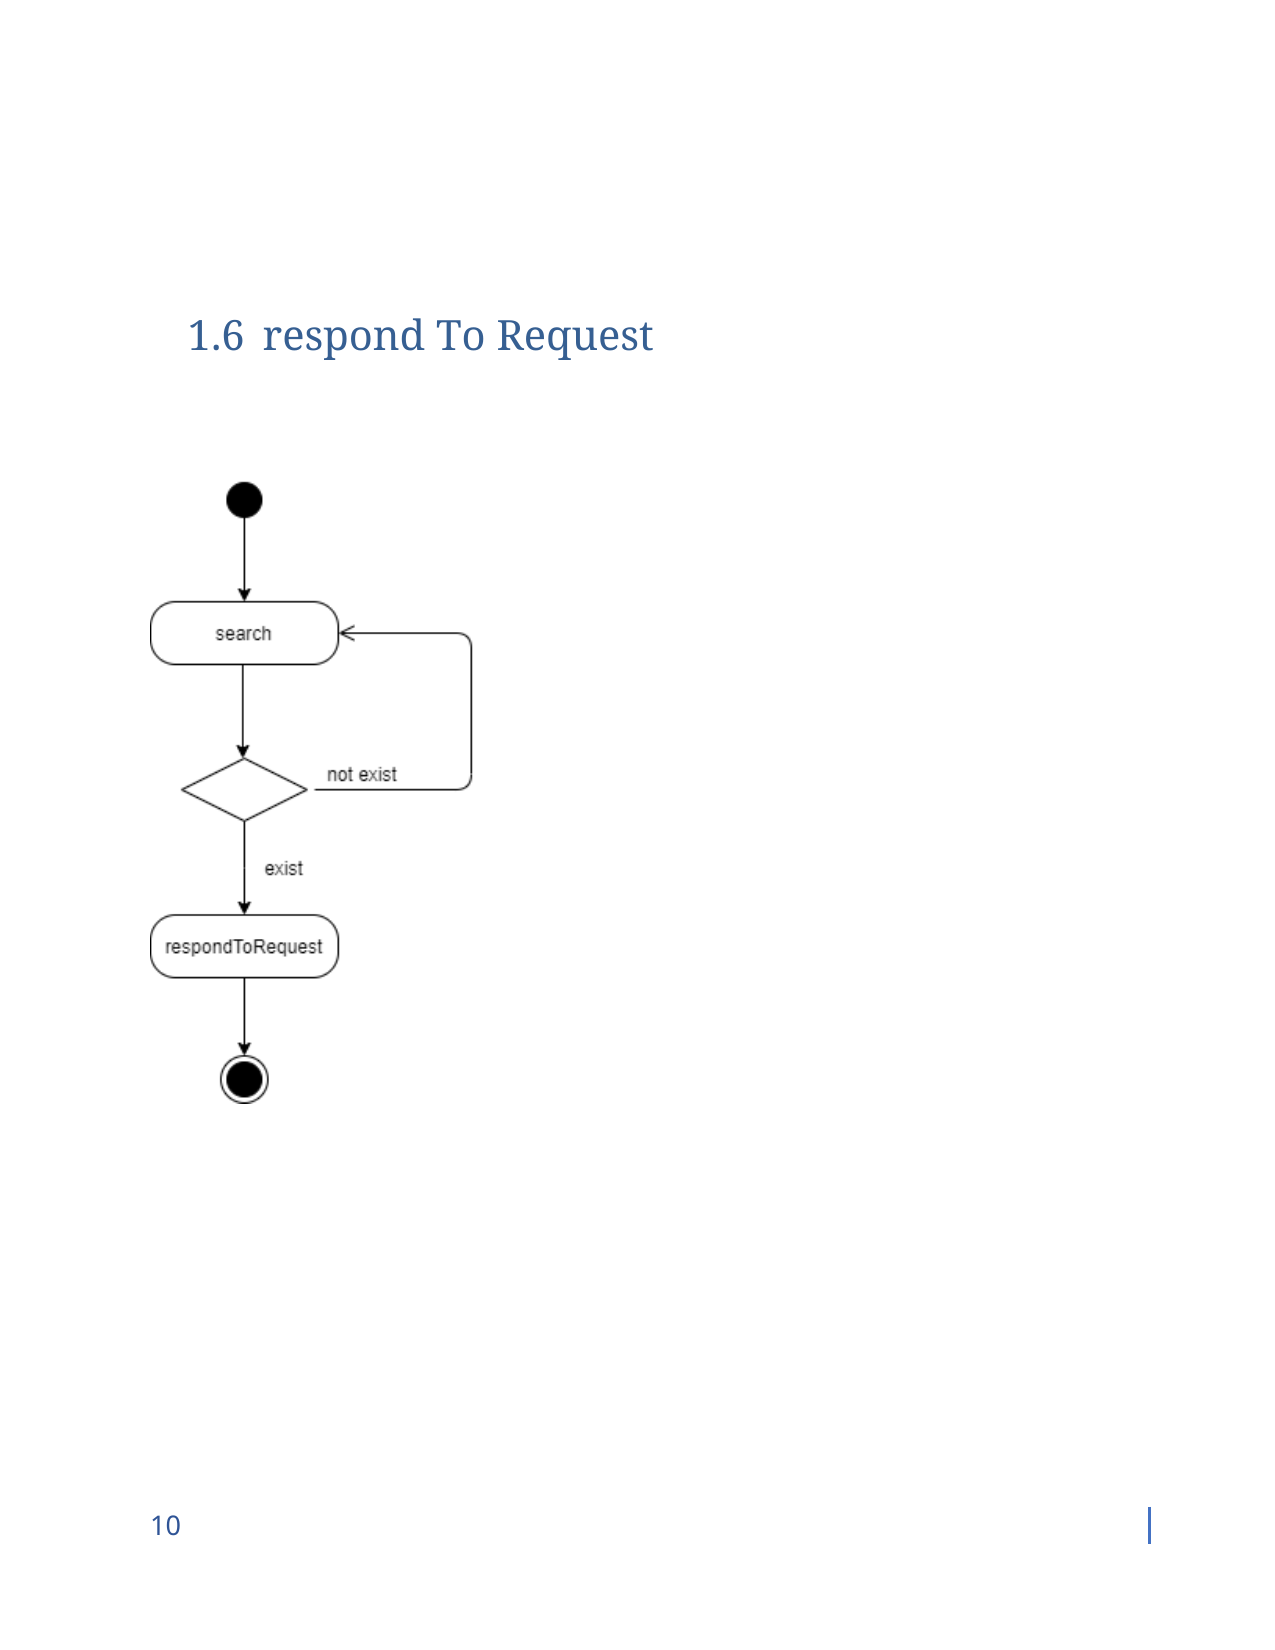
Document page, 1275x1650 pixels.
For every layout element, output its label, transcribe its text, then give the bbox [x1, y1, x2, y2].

subtitle respond To Request [187, 306, 1125, 363]
picture [150, 476, 488, 1104]
